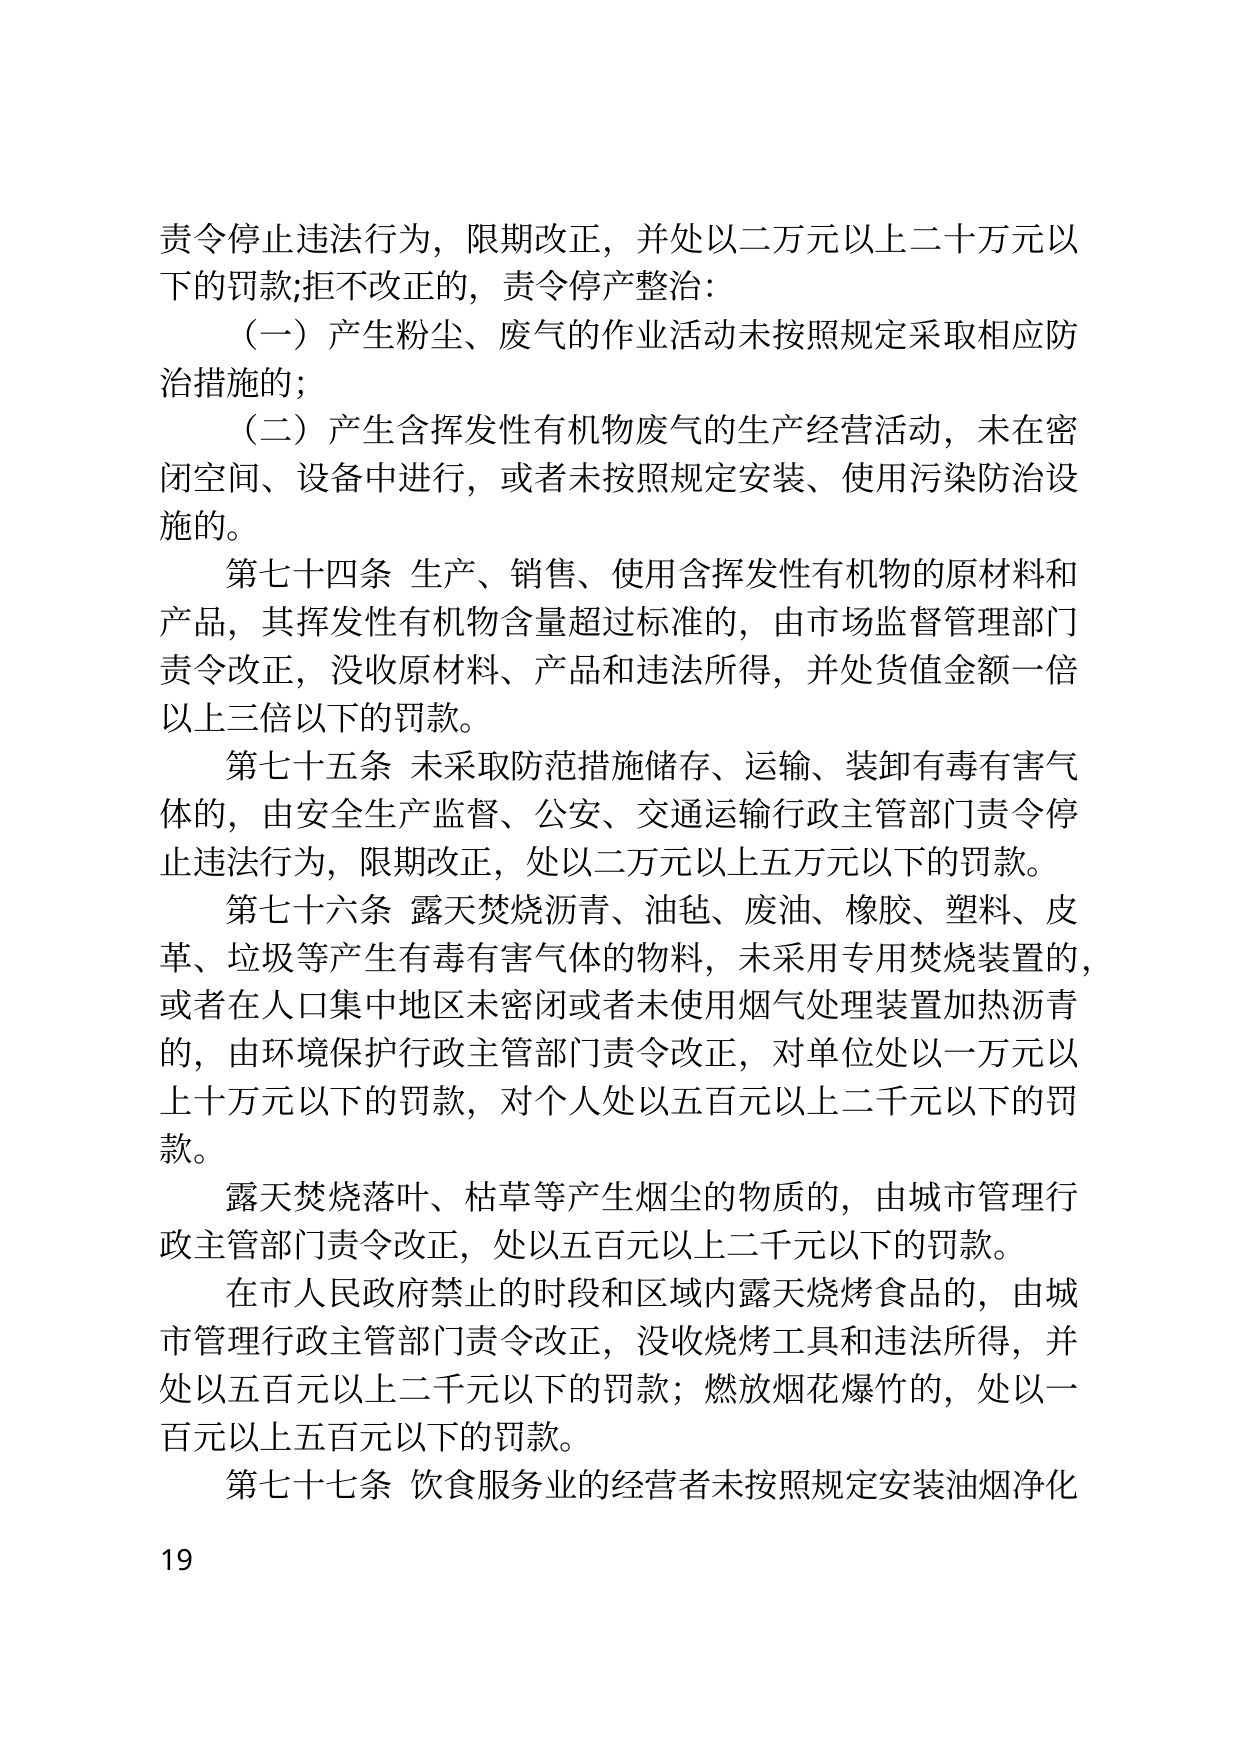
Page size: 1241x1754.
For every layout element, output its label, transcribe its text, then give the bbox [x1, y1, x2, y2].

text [159, 213, 1081, 309]
text （二）产生含挥发性有机物废气的生产经营活动，未在密闭空间、设备中进行，或者未按照规定安装、使用污染防治设施的。 [159, 404, 1081, 548]
text 第七十五条 未采取防范措施储存、运输、装卸有毒有害气体的，由安全生产监督、公安、交通运输行政主管部门责令停止违法行为，限期改正，处以二万元以上五万元以下的罚款。 [159, 740, 1081, 884]
text 第七十四条 生产、销售、使用含挥发性有机物的原材料和产品，其挥发性有机物含量超过标准的，由市场监督管理部门责令改正，没收原材料、产品和违法所得，并处货值金额一倍以上三倍以下的罚款。 [159, 548, 1081, 740]
text （一）产生粉尘、废气的作业活动未按照规定采取相应防治措施的； [159, 309, 1081, 404]
text 在市人民政府禁止的时段和区域内露天烧烤食品的，由城市管理行政主管部门责令改正，没收烧烤工具和违法所得，并处以五百元以上二千元以下的罚款；燃放烟花爆竹的，处以一百元以上五百元以下的罚款。 [159, 1267, 1081, 1459]
text 露天焚烧落叶、枯草等产生烟尘的物质的，由城市管理行政主管部门责令改正，处以五百元以上二千元以下的罚款。 [159, 1171, 1081, 1267]
text 第七十六条 露天焚烧沥青、油毡、废油、橡胶、塑料、皮革、垃圾等产生有毒有害气体的物料，未采用专用焚烧装置的，或者在人口集中地区未密闭或者未使用烟气处理装置加热沥青的，由环境保护行政主管部门责令改正，对单位处以一万元以上十万元以下的罚款，对个人处以五百元以上二千元以下的罚款。 [159, 884, 1081, 1171]
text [159, 1459, 1081, 1507]
